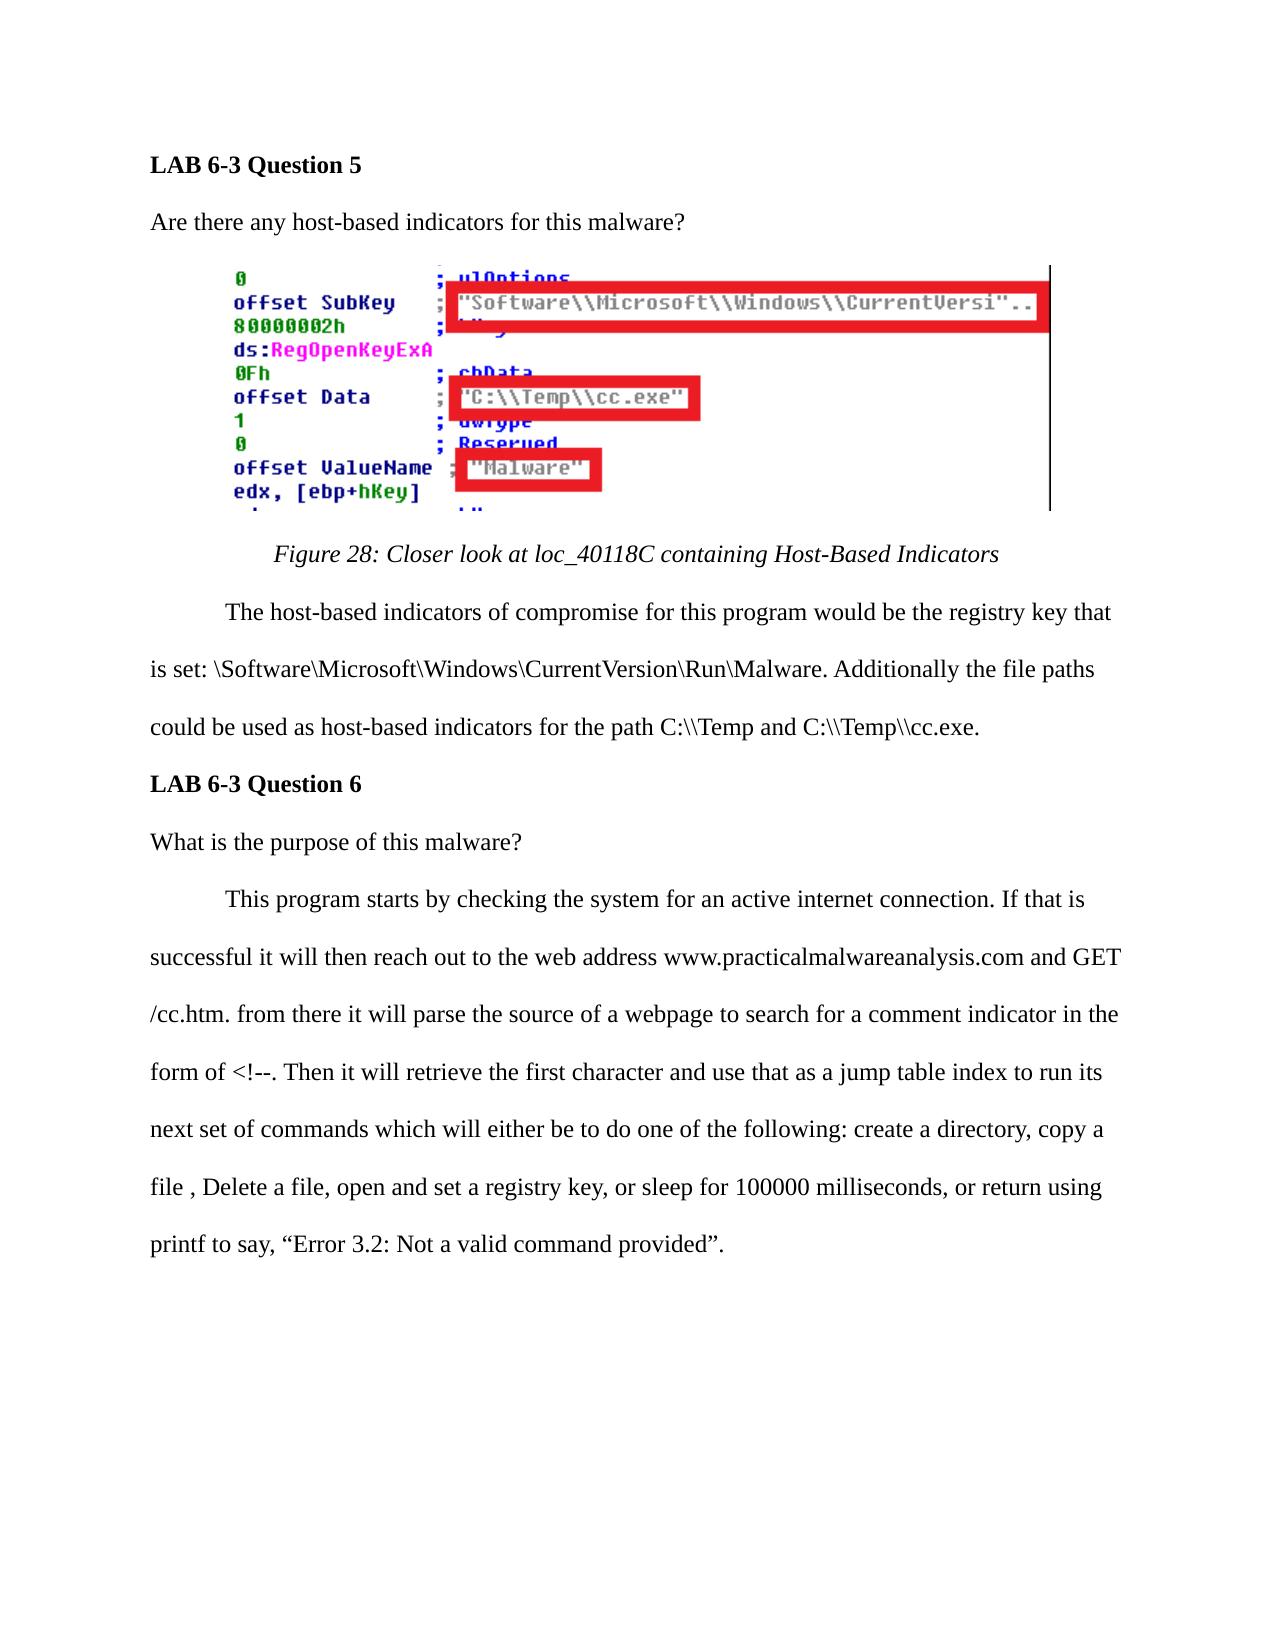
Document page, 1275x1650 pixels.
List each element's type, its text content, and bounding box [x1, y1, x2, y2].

subtitle LAB 6-3 Question 6 [150, 769, 1125, 798]
subtitle LAB 6-3 Question 5 [150, 150, 1125, 179]
text This program starts by checking the system for an active internet connection. If that is successful it will then reach out to the web address www.practicalmalwareanalysis.com and GET /cc.htm. from there it will parse the source of a webpage to search for a comment indicator in the form of <!--. Then it will retrieve the first character and use that as a jump table index to run its next set of commands which will either be to do one of the following: create a directory, copy a file , Delete a file, open and set a registry key, or sleep for 100000 milliseconds, or return using printf to say, “Error 3.2: Not a valid command provided”. [150, 884, 1125, 1258]
picture [224, 265, 1051, 511]
text The host-based indicators of compromise for this program would be the registry key that is set: \Software\Microsoft\Windows\CurrentVersion\Run\Malware. Additionally the file paths could be used as host-based indicators for the path C:\\Temp and C:\\Temp\\cc.exe. [150, 597, 1125, 740]
text Are there any host-based indicators for this malware? [150, 207, 1125, 236]
text What is the purpose of this malware? [150, 827, 1125, 855]
text Figure 28: Closer look at loc_40118C containing Host-Based Indicators [150, 539, 1125, 568]
